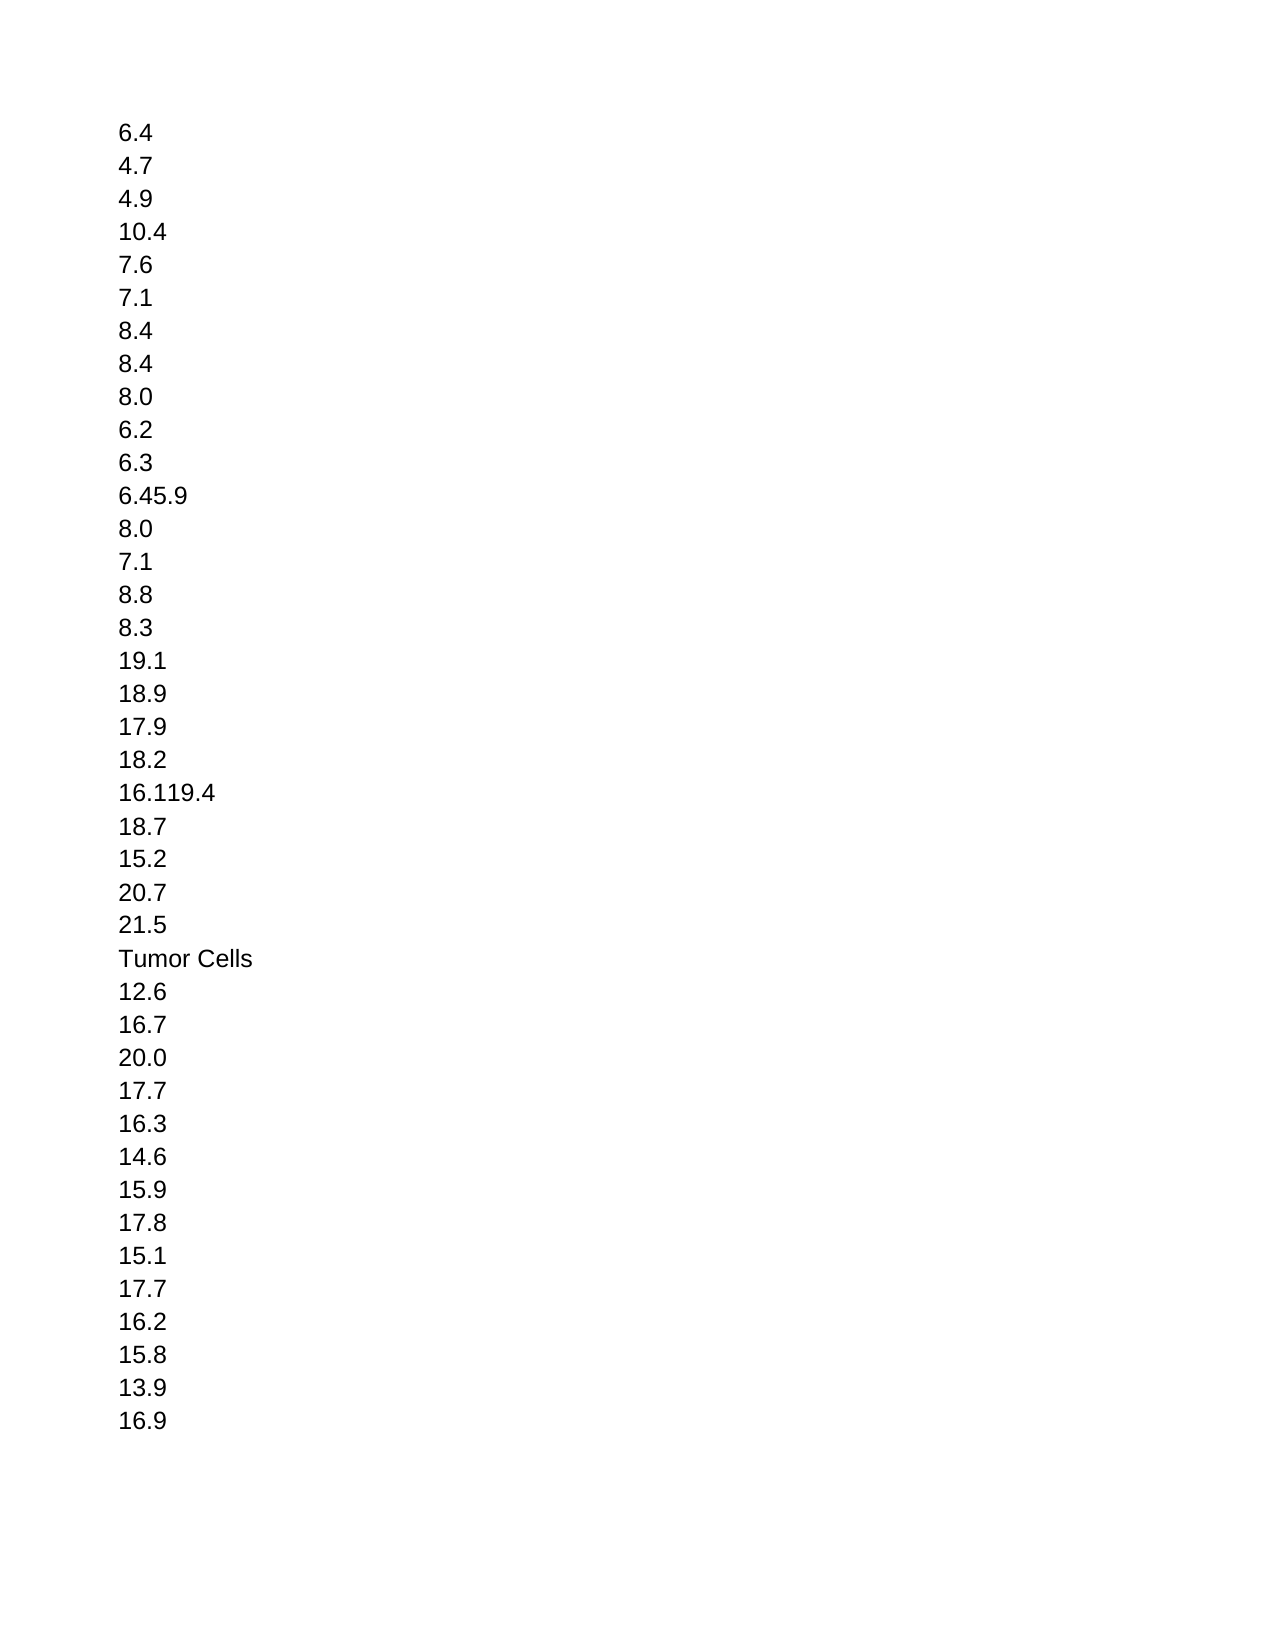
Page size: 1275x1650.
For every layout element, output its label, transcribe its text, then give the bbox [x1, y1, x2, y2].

text 4.9 [118, 184, 1157, 213]
text 6.4 [118, 118, 1157, 147]
text 15.2 [118, 844, 1157, 873]
text 6.45.9 [118, 481, 1157, 510]
text 8.0 [118, 382, 1157, 411]
text 20.7 [118, 877, 1157, 906]
text 21.5 [118, 911, 1157, 939]
text 14.6 [118, 1142, 1157, 1170]
text 7.1 [118, 283, 1157, 312]
text 16.7 [118, 1009, 1157, 1038]
text 8.8 [118, 580, 1157, 609]
text 15.9 [118, 1175, 1157, 1203]
text 8.0 [118, 514, 1157, 543]
text 18.9 [118, 679, 1157, 708]
text 18.7 [118, 811, 1157, 840]
text 18.2 [118, 745, 1157, 774]
text 7.1 [118, 547, 1157, 576]
text 6.3 [118, 448, 1157, 477]
text 15.1 [118, 1241, 1157, 1269]
text 16.9 [118, 1406, 1157, 1434]
text 17.7 [118, 1274, 1157, 1302]
text 16.3 [118, 1109, 1157, 1137]
text 8.4 [118, 316, 1157, 345]
text 16.119.4 [118, 778, 1157, 807]
text 19.1 [118, 646, 1157, 675]
text 16.2 [118, 1307, 1157, 1336]
text 7.6 [118, 250, 1157, 279]
text 12.6 [118, 977, 1157, 1005]
text 20.0 [118, 1043, 1157, 1071]
text 13.9 [118, 1373, 1157, 1402]
text 17.7 [118, 1076, 1157, 1104]
text Tumor Cells [118, 943, 1157, 972]
text 8.3 [118, 613, 1157, 642]
text 10.4 [118, 217, 1157, 246]
text 15.8 [118, 1340, 1157, 1368]
text 8.4 [118, 349, 1157, 378]
text 4.7 [118, 151, 1157, 180]
text 6.2 [118, 415, 1157, 444]
text 17.8 [118, 1208, 1157, 1236]
text 17.9 [118, 712, 1157, 741]
